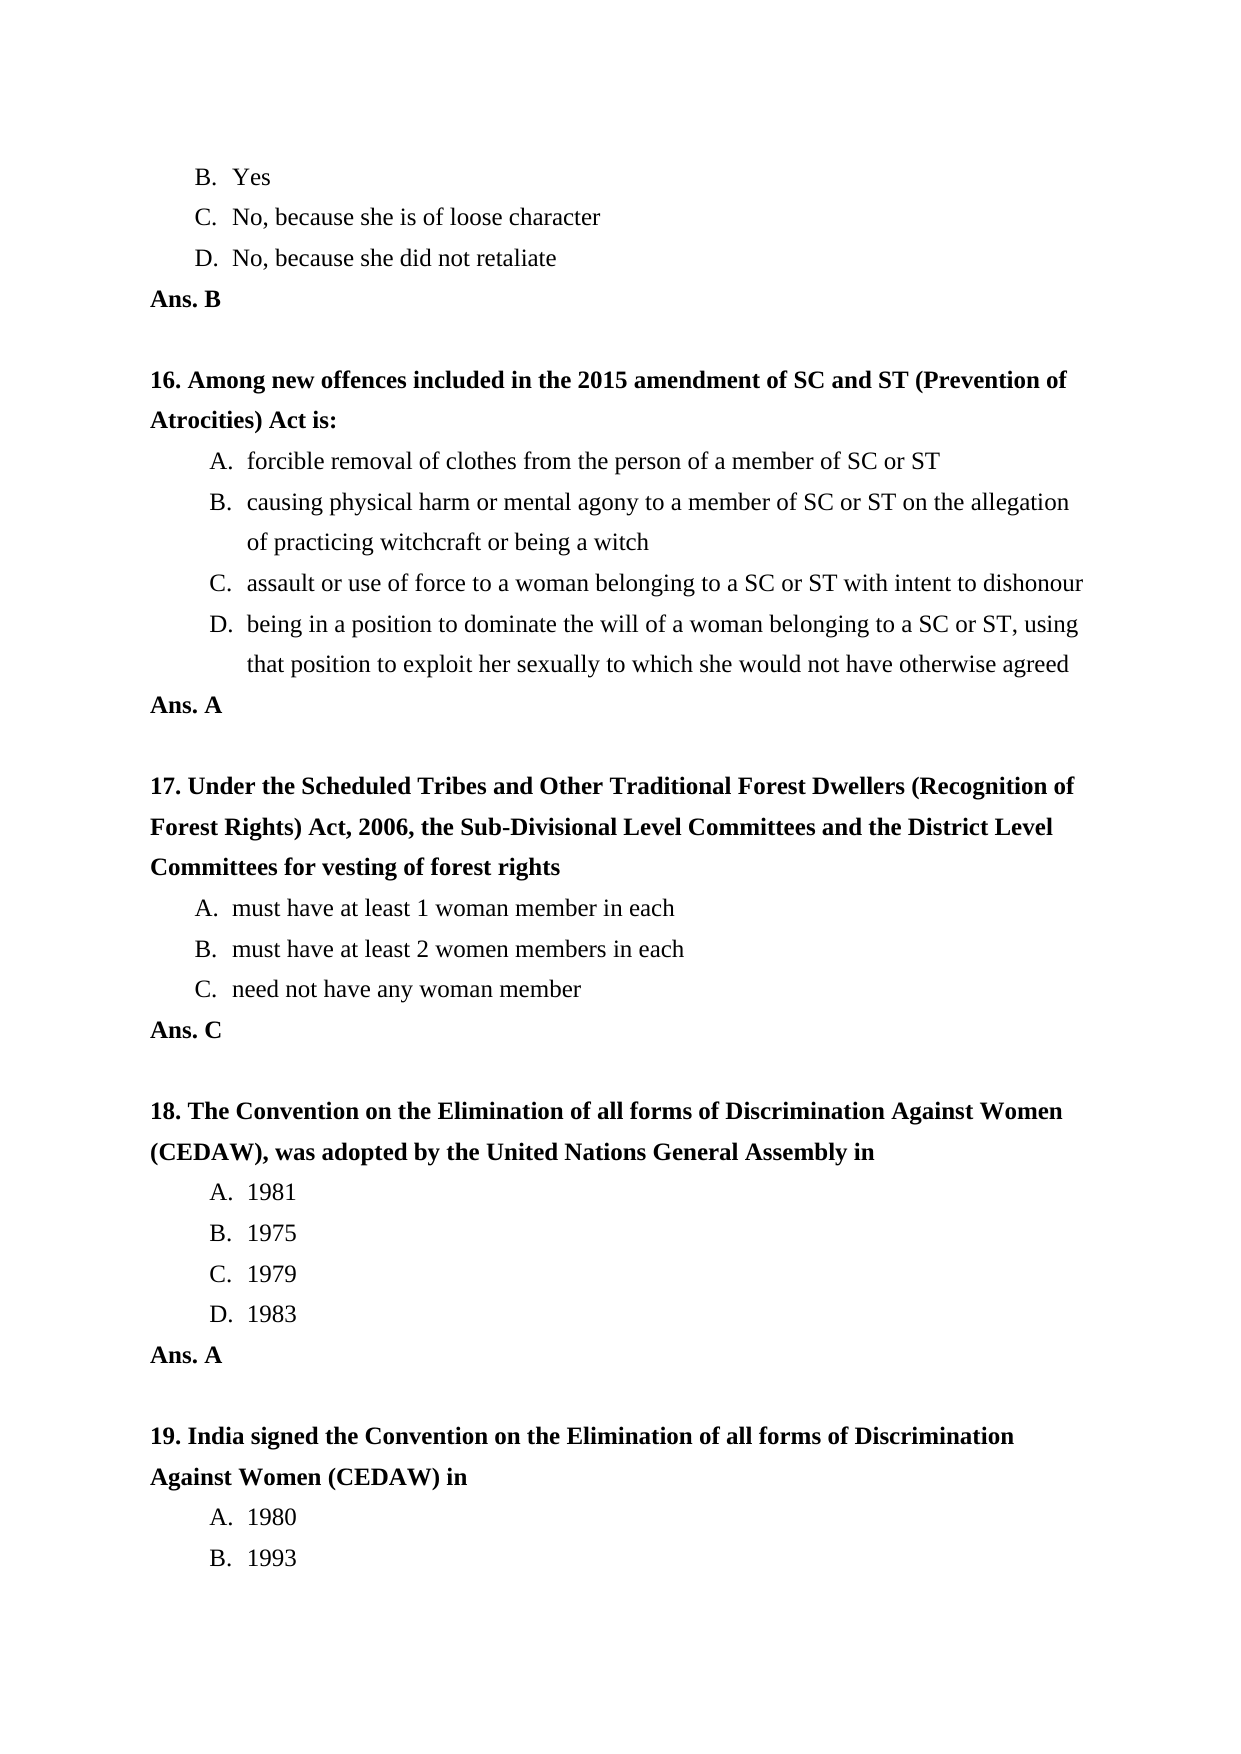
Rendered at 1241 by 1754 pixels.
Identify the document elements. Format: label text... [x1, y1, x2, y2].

list need not have any woman member [194, 962, 1090, 1003]
list 1981 [209, 1166, 1090, 1206]
text 19. India signed the Convention on the Elimination of all forms of Discrimination Against Women (CEDAW) in [150, 1409, 1090, 1491]
list 1975 [209, 1206, 1090, 1247]
list assault or use of force to a woman belonging to a SC or ST with intent to dishonour [209, 556, 1090, 597]
list causing physical harm or mental agony to a member of SC or ST on the allegation of practicing witchcraft or being a witch [209, 475, 1090, 556]
list No, because she did not retaliate [194, 231, 1090, 272]
text Ans. A [150, 678, 1090, 719]
list forcible removal of clothes from the person of a member of SC or ST [209, 434, 1090, 475]
text Ans. A [150, 1328, 1090, 1369]
list No, because she is of loose character [194, 191, 1090, 231]
text 16. Among new offences included in the 2015 amendment of SC and ST (Prevention of Atrocities) Act is: [150, 353, 1090, 434]
list must have at least 1 woman member in each [194, 881, 1090, 922]
list 1980 [209, 1491, 1090, 1531]
list 1993 [209, 1531, 1090, 1572]
list Yes [194, 150, 1090, 191]
text 18. The Convention on the Elimination of all forms of Discrimination Against Women (CEDAW), was adopted by the United Nations General Assembly in [150, 1084, 1090, 1166]
list being in a position to dominate the will of a woman belonging to a SC or ST, using that position to exploit her sexually to which she would not have otherwise agreed [209, 597, 1090, 678]
list 1983 [209, 1287, 1090, 1328]
text Ans. B [150, 272, 1090, 312]
list 1979 [209, 1247, 1090, 1287]
text 17. Under the Scheduled Tribes and Other Traditional Forest Dwellers (Recognition of Forest Rights) Act, 2006, the Sub-Divisional Level Committees and the District Level Committees for vesting of forest rights [150, 759, 1090, 881]
list must have at least 2 women members in each [194, 922, 1090, 962]
text Ans. C [150, 1003, 1090, 1044]
